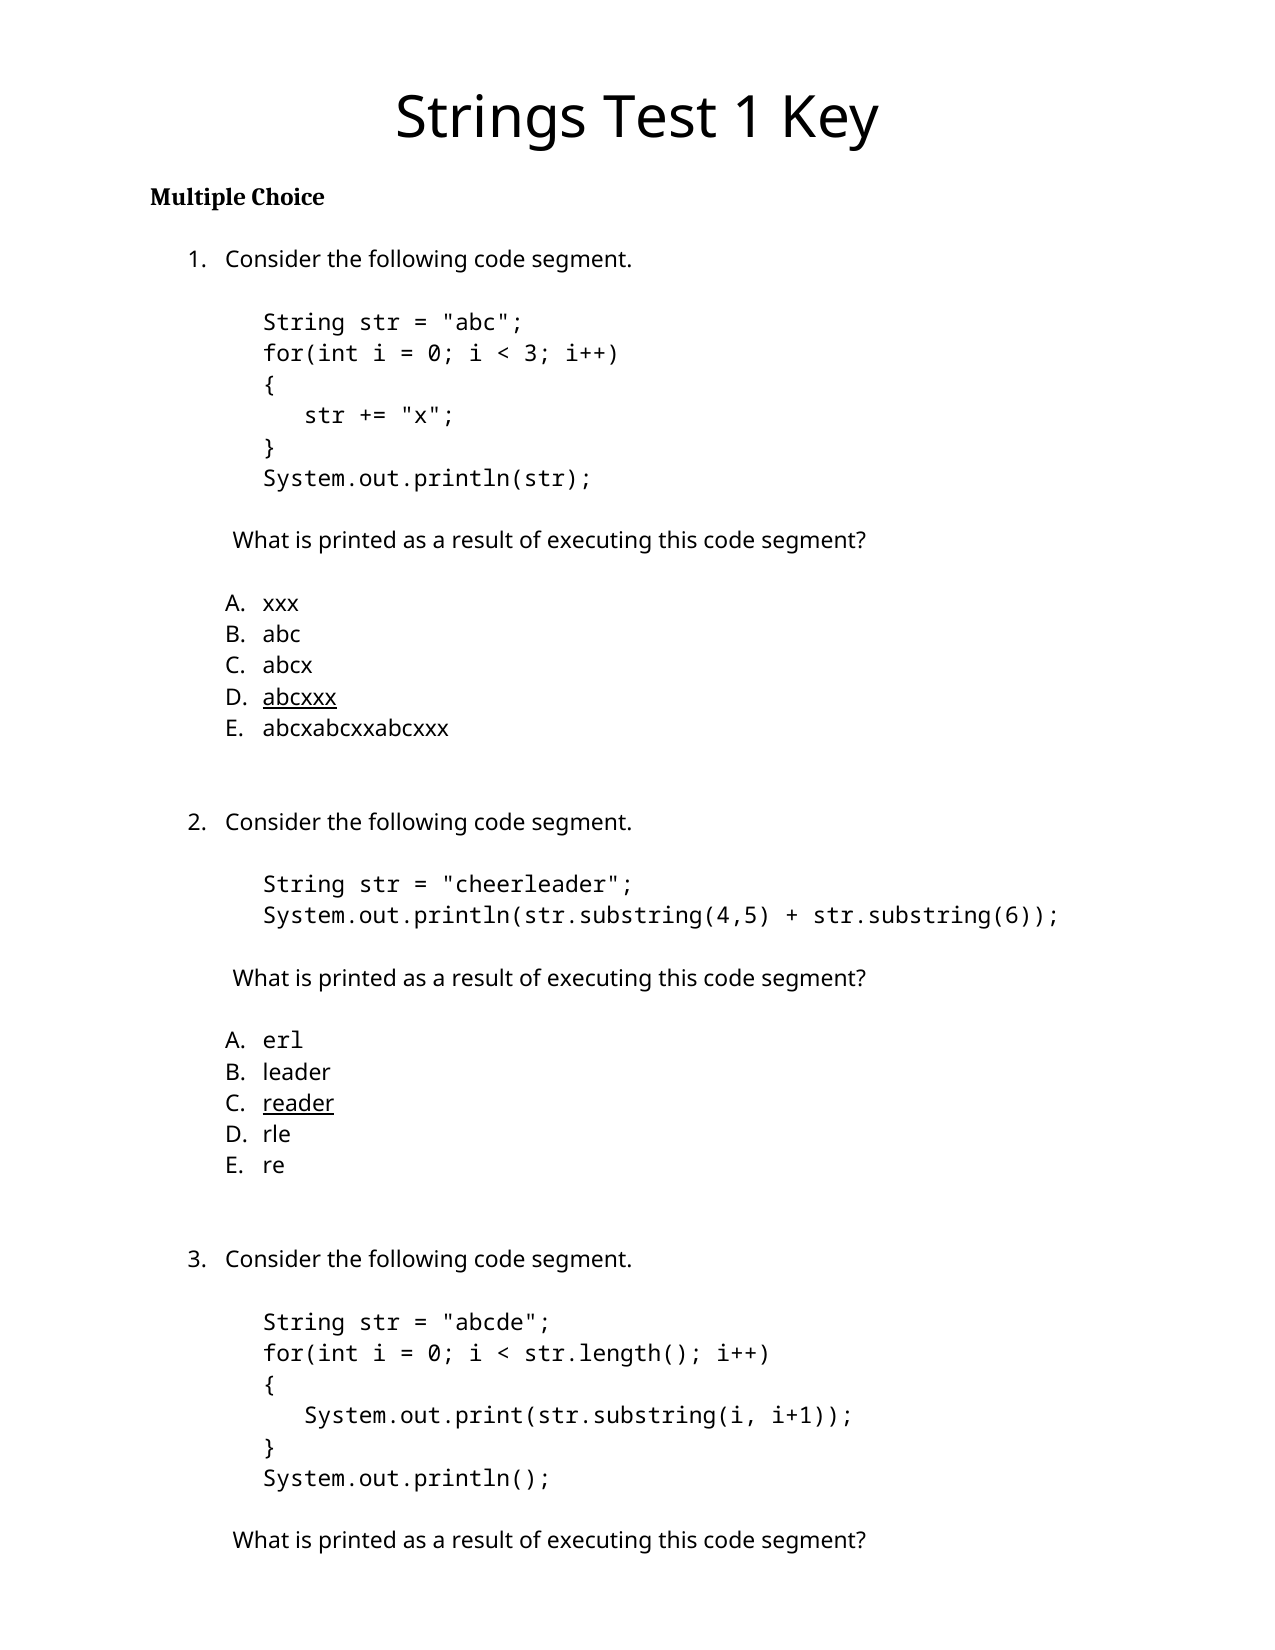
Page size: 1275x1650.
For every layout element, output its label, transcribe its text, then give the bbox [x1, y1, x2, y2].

text String str = "abc"; [262, 306, 1125, 337]
text Multiple Choice [150, 183, 1125, 212]
list xxx [225, 587, 1125, 618]
text { [262, 1368, 1125, 1399]
list reader [225, 1087, 1125, 1118]
text { [262, 368, 1125, 399]
text for(int i = 0; i < 3; i++) [262, 337, 1125, 368]
text str += "x"; [262, 399, 1125, 431]
text for(int i = 0; i < str.length(); i++) [262, 1337, 1125, 1368]
text System.out.println(str); [262, 462, 1125, 493]
text } [262, 1431, 1125, 1462]
text What is printed as a result of executing this code segment? [150, 1524, 1125, 1556]
text System.out.println(str.substring(4,5) + str.substring(6)); [262, 899, 1125, 931]
text String str = "abcde"; [262, 1306, 1125, 1337]
list Consider the following code segment. [187, 1243, 1125, 1274]
list re [225, 1149, 1125, 1181]
list Consider the following code segment. [187, 806, 1125, 837]
text System.out.println(); [262, 1462, 1125, 1493]
list Consider the following code segment. [187, 243, 1125, 274]
list leader [225, 1056, 1125, 1087]
list abcxabcxxabcxxx [225, 712, 1125, 743]
text What is printed as a result of executing this code segment? [150, 524, 1125, 556]
text System.out.print(str.substring(i, i+1)); [262, 1399, 1125, 1431]
list rle [225, 1118, 1125, 1149]
text What is printed as a result of executing this code segment? [150, 962, 1125, 993]
list abc [225, 618, 1125, 649]
text String str = "cheerleader"; [262, 868, 1125, 899]
text } [262, 431, 1125, 462]
list abcxxx [225, 681, 1125, 712]
text Strings Test 1 Key [150, 75, 1125, 154]
list erl [225, 1024, 1125, 1056]
list abcx [225, 649, 1125, 681]
